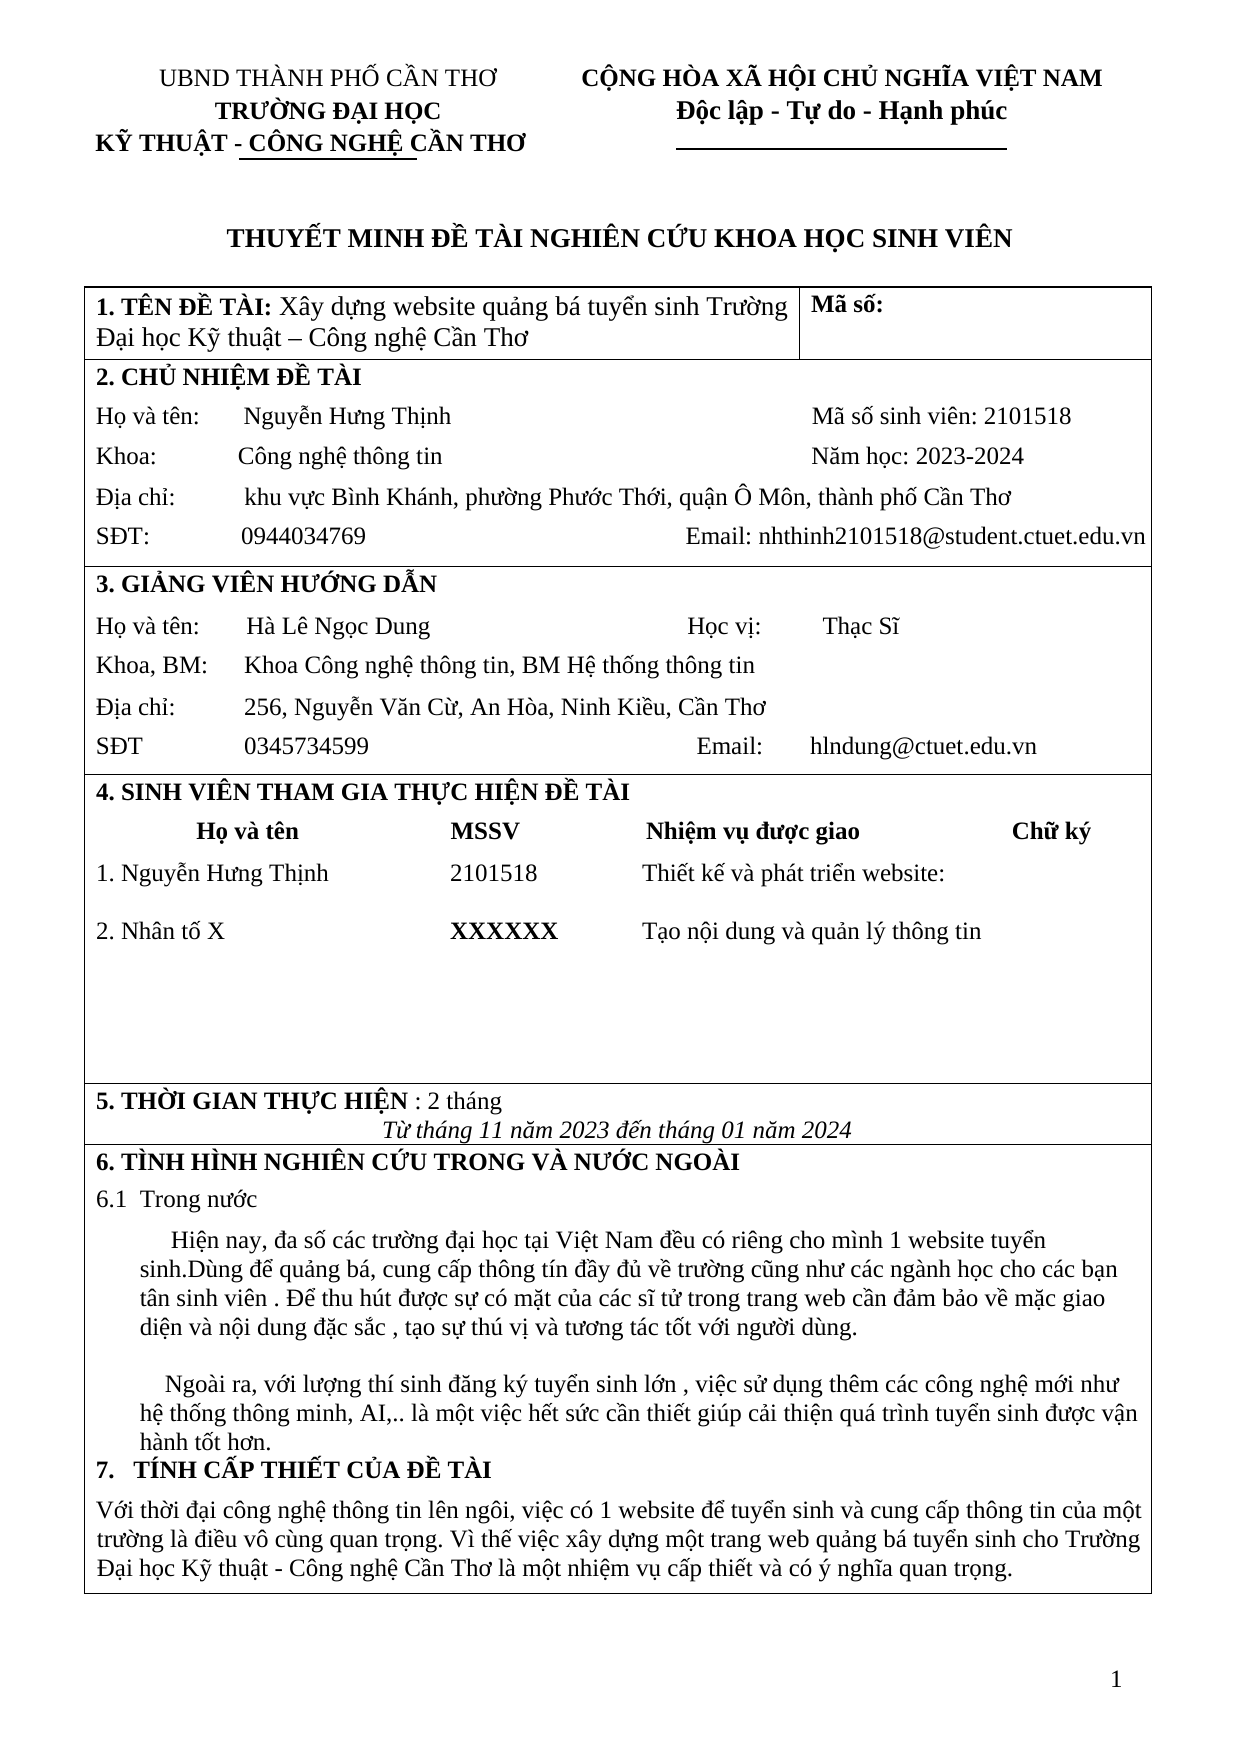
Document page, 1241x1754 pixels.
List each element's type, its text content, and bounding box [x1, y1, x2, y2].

subtitle TRƯỜNG ĐẠI HỌC Độc lập - Tự do - Hạnh phúc [95, 94, 1145, 125]
table_cell 2. CHỦ NHIỆM ĐỀ TÀI Họ và tên: Nguyễn Hưng Thịnh Mã số sinh viên: 2101518 Khoa: Công nghệ thông tin Năm học: 2023-2024 Địa chỉ: khu vực Bình Khánh, phường Phước Thới, quận Ô Môn, thành phố Cần Thơ SĐT: 0944034769 Email: nhthinh2101518@student.ctuet.edu.vn [85, 360, 1151, 566]
table_header Mã số: [800, 288, 1151, 359]
table_cell 3. GIẢNG VIÊN HƯỚNG DẪN Họ và tên: Hà Lê Ngọc Dung Học vị: Thạc Sĩ Khoa, BM: Khoa Công nghệ thông tin, BM Hệ thống thông tin Địa chỉ: 256, Nguyễn Văn Cừ, An Hòa, Ninh Kiều, Cần Thơ SĐT 0345734599 Email: hlndung@ctuet.edu.vn [85, 567, 1151, 773]
subtitle THUYẾT MINH ĐỀ TÀI NGHIÊN CỨU KHOA HỌC SINH VIÊN [95, 222, 1144, 253]
table_cell 4. SINH VIÊN THAM GIA THỰC HIỆN ĐỀ TÀI Họ và tên MSSV Nhiệm vụ được giao Chữ ký Nguyễn Hưng Thịnh 2101518 Thiết kế và phát triển website: Nhân tố X XXXXXX Tạo nội dung và quản lý thông tin [85, 775, 1151, 1083]
table_header 1. TÊN ĐỀ TÀI: Xây dựng website quảng bá tuyển sinh Trường Đại học Kỹ thuật – Công nghệ Cần Thơ [85, 288, 799, 359]
table_cell 5. THỜI GIAN THỰC HIỆN : 2 tháng Từ tháng 11 năm 2023 đến tháng 01 năm 2024 [85, 1084, 1151, 1144]
text UBND THÀNH PHỐ CẦN THƠ CỘNG HÒA XÃ HỘI CHỦ NGHĨA VIỆT NAM [95, 63, 1145, 91]
text KỸ THUẬT - CÔNG NGHỆ CẦN THƠ [95, 128, 1145, 156]
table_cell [85, 1145, 1151, 1593]
